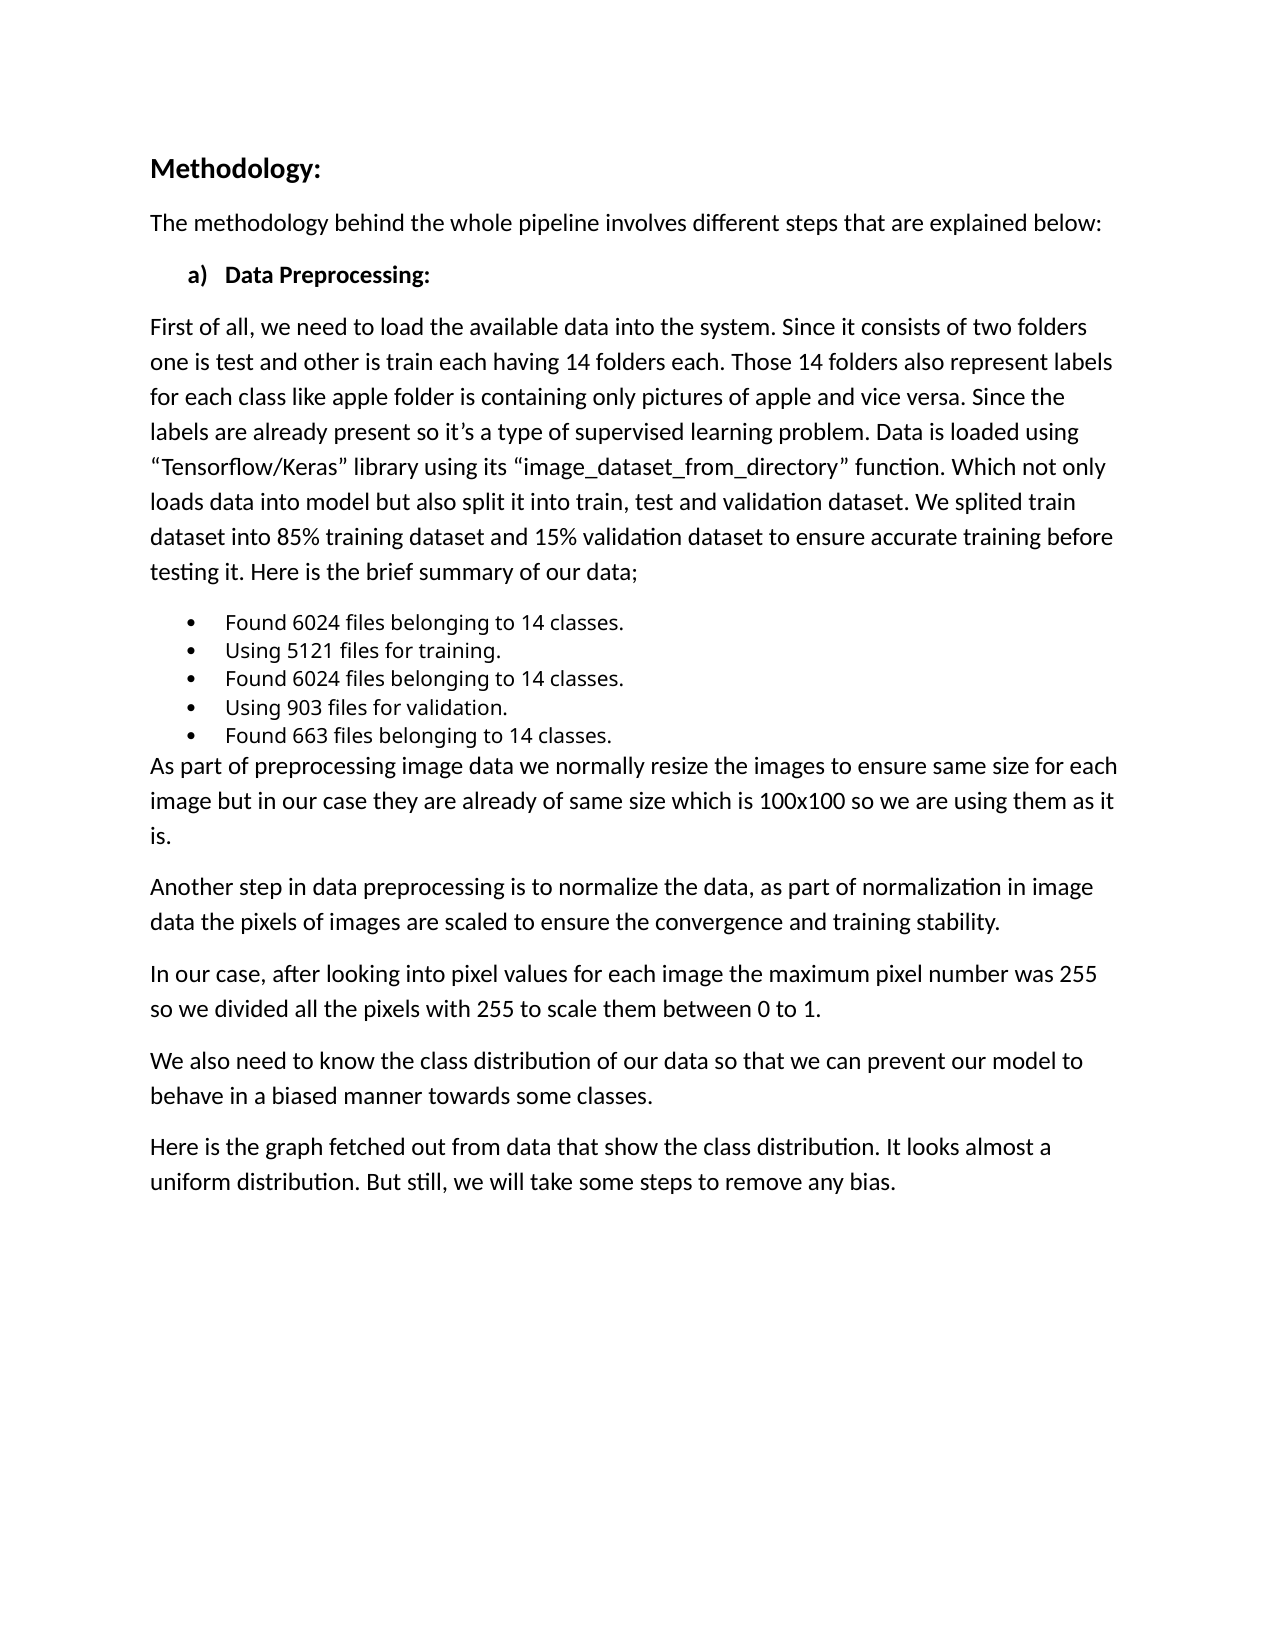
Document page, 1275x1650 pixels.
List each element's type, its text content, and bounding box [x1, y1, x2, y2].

list Found 6024 files belonging to 14 classes. [187, 664, 1125, 693]
text Another step in data preprocessing is to normalize the data, as part of normalization in image data the pixels of images are scaled to ensure the convergence and training stability. [150, 871, 1125, 937]
text In our case, after looking into pixel values for each image the maximum pixel number was 255 so we divided all the pixels with 255 to scale them between 0 to 1. [150, 958, 1125, 1024]
list Data Preprocessing: [187, 259, 1125, 290]
text We also need to know the class distribution of our data so that we can prevent our model to behave in a biased manner towards some classes. [150, 1045, 1125, 1110]
text First of all, we need to load the available data into the system. Since it consists of two folders one is test and other is train each having 14 folders each. Those 14 folders also represent labels for each class like apple folder is containing only pictures of apple and vice versa. Since the labels are already present so it’s a type of supervised learning problem. Data is loaded using “Tensorflow/Keras” library using its “image_dataset_from_directory” function. Which not only loads data into model but also split it into train, test and validation dataset. We splited train dataset into 85% training dataset and 15% validation dataset to ensure accurate training before testing it. Here is the brief summary of our data; [150, 311, 1125, 586]
list Using 5121 files for training. [187, 636, 1125, 664]
list Found 663 files belonging to 14 classes. [187, 721, 1125, 750]
text As part of preprocessing image data we normally resize the images to ensure same size for each image but in our case they are already of same size which is 100x100 so we are using them as it is. [150, 750, 1125, 850]
text The methodology behind the whole pipeline involves different steps that are explained below: [150, 208, 1125, 238]
list Using 903 files for validation. [187, 693, 1125, 721]
text Here is the graph fetched out from data that show the class distribution. It looks almost a uniform distribution. But still, we will take some steps to remove any bias. [150, 1131, 1125, 1197]
list Found 6024 files belonging to 14 classes. [187, 608, 1125, 636]
text Methodology: [150, 150, 1125, 186]
